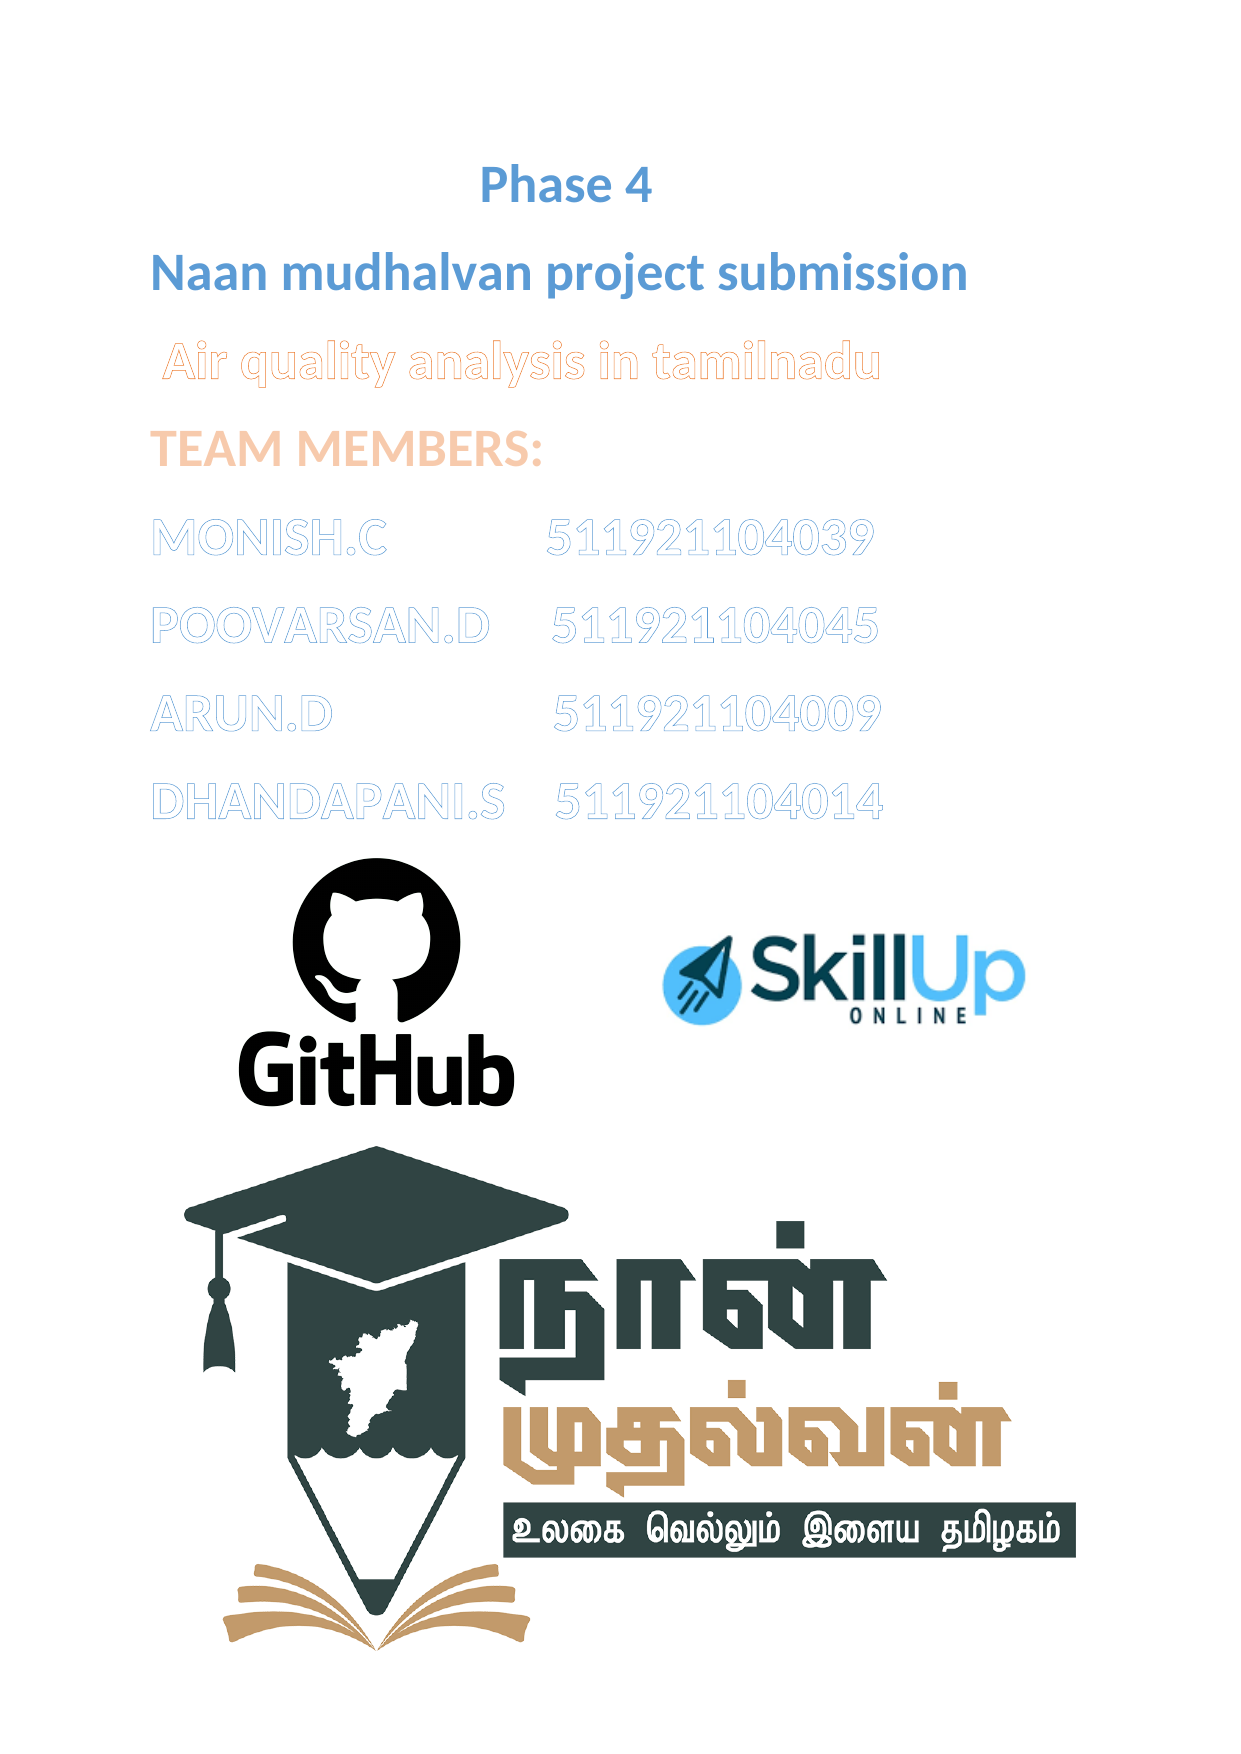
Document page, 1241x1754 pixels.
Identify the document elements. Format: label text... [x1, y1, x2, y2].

picture [150, 1121, 1091, 1668]
text ARUN.D 511921104009 [150, 678, 1090, 744]
text MONISH.C 511921104039 [150, 502, 1090, 568]
picture [150, 855, 1088, 1110]
text POOVARSAN.D 511921104045 [150, 590, 1090, 656]
text Naan mudhalvan project submission [150, 238, 1090, 304]
text TEAM MEMBERS: [150, 414, 1090, 480]
text DHANDAPANI.S 511921104014 [150, 766, 1090, 832]
text Phase 4 [150, 150, 1090, 216]
text Air quality analysis in tamilnadu [150, 326, 1090, 392]
